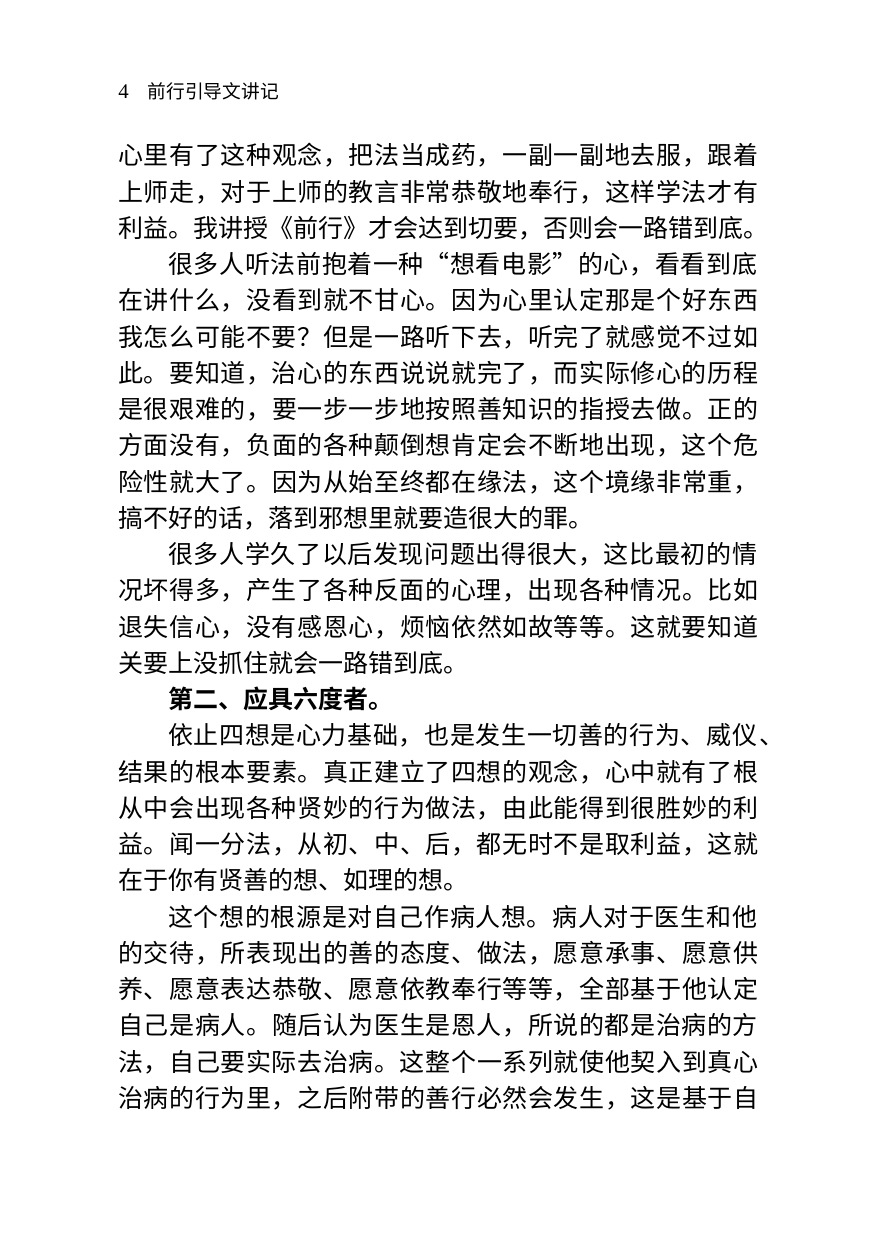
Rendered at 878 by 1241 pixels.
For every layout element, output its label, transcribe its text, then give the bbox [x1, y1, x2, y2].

text 第二、应具六度者。 [118, 679, 759, 716]
text 很多人听法前抱着一种“想看电影”的心，看看到底在讲什么，没看到就不甘心。因为心里认定那是个好东西，我怎么可能不要？但是一路听下去，听完了就感觉不过如此。要知道，治心的东西说说就完了，而实际修心的历程是很艰难的，要一步一步地按照善知识的指授去做。正的方面没有，负面的各种颠倒想肯定会不断地出现，这个危险性就大了。因为从始至终都在缘法，这个境缘非常重，搞不好的话，落到邪想里就要造很大的罪。 [118, 244, 759, 534]
text 依止四想是心力基础，也是发生一切善的行为、威仪、结果的根本要素。真正建立了四想的观念，心中就有了根，从中会出现各种贤妙的行为做法，由此能得到很胜妙的利益。闻一分法，从初、中、后，都无时不是取利益，这就在于你有贤善的想、如理的想。 [118, 716, 759, 897]
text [118, 897, 759, 1114]
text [118, 136, 759, 244]
text 很多人学久了以后发现问题出得很大，这比最初的情况坏得多，产生了各种反面的心理，出现各种情况。比如退失信心，没有感恩心，烦恼依然如故等等。这就要知道，关要上没抓住就会一路错到底。 [118, 534, 759, 679]
